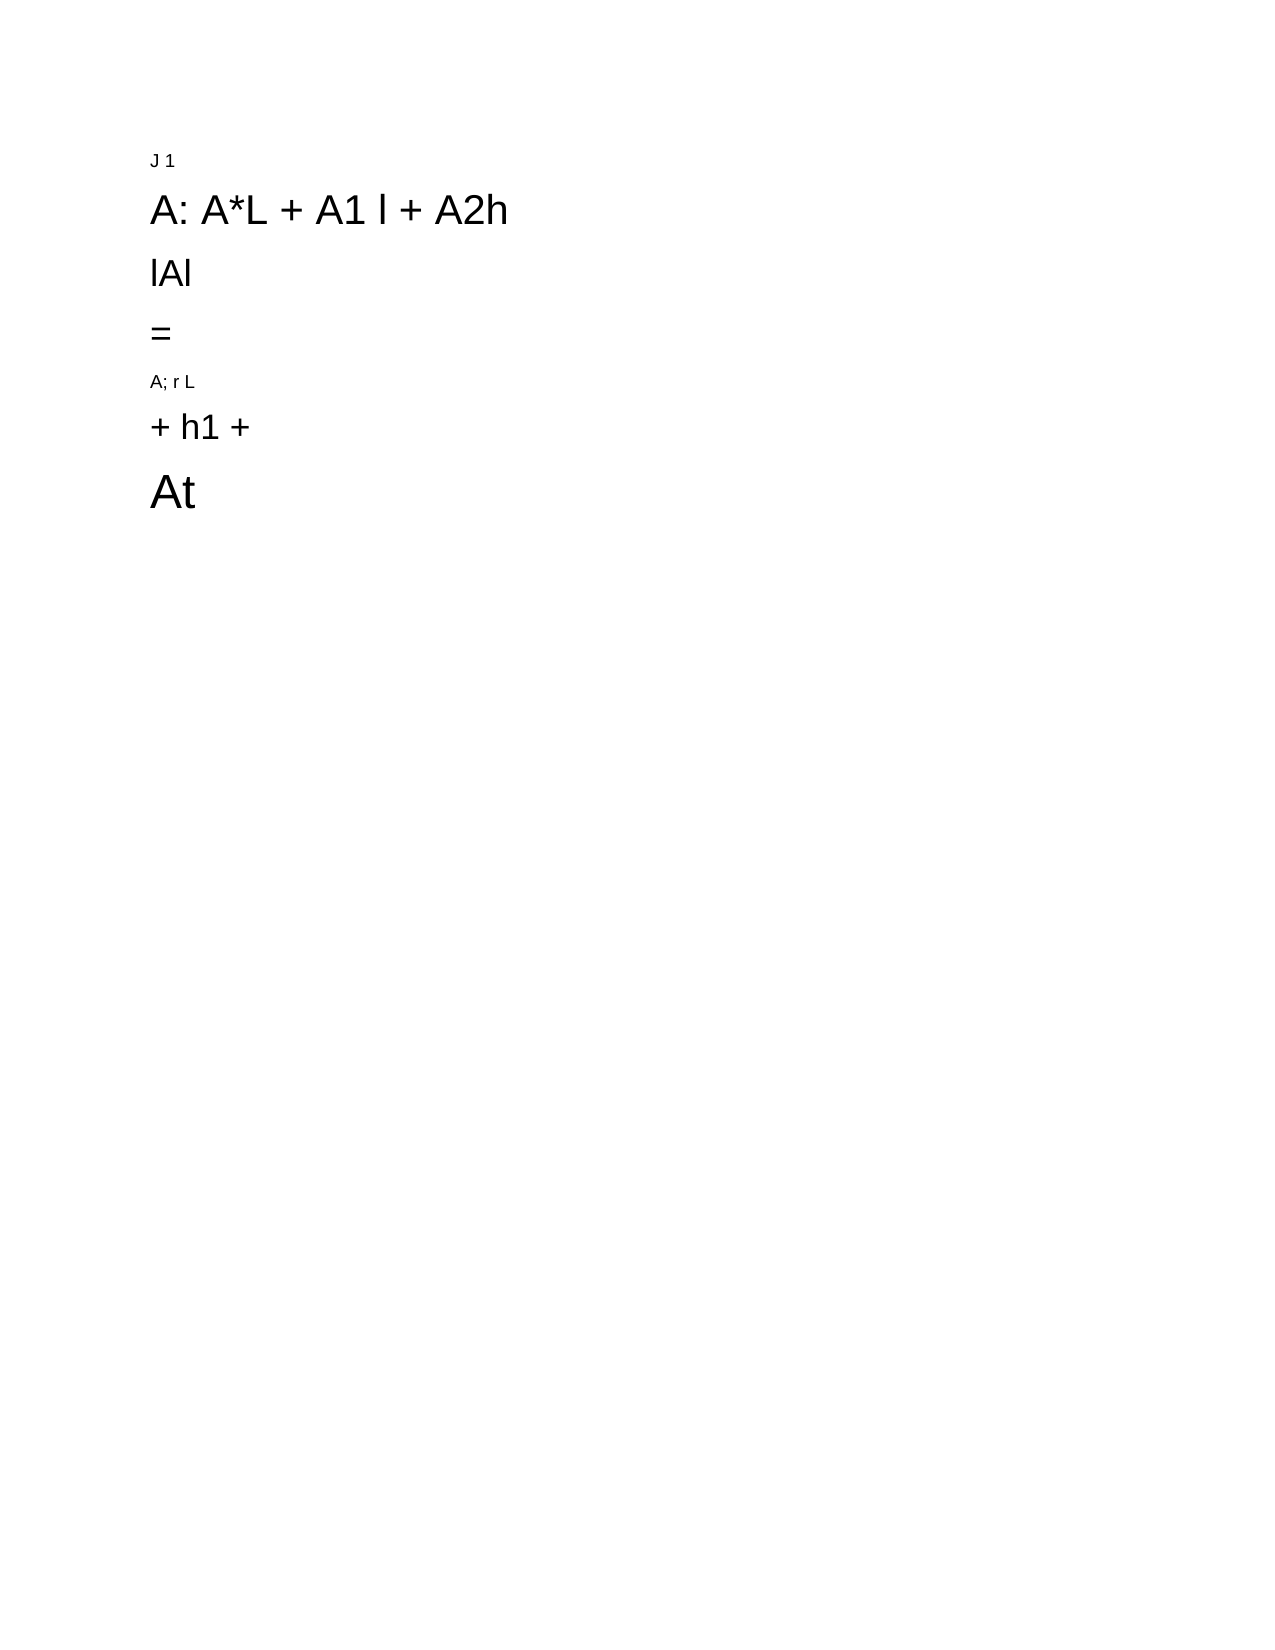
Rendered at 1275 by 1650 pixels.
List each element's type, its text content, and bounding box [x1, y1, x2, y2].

text J 1 [150, 150, 1125, 172]
text A: A*L + A1 l + A2h [150, 185, 1125, 233]
text = [150, 311, 1125, 354]
text + h1 + [150, 406, 1125, 447]
text lAl [150, 251, 1125, 294]
text At [150, 463, 1125, 518]
text A; r L [150, 371, 1125, 392]
